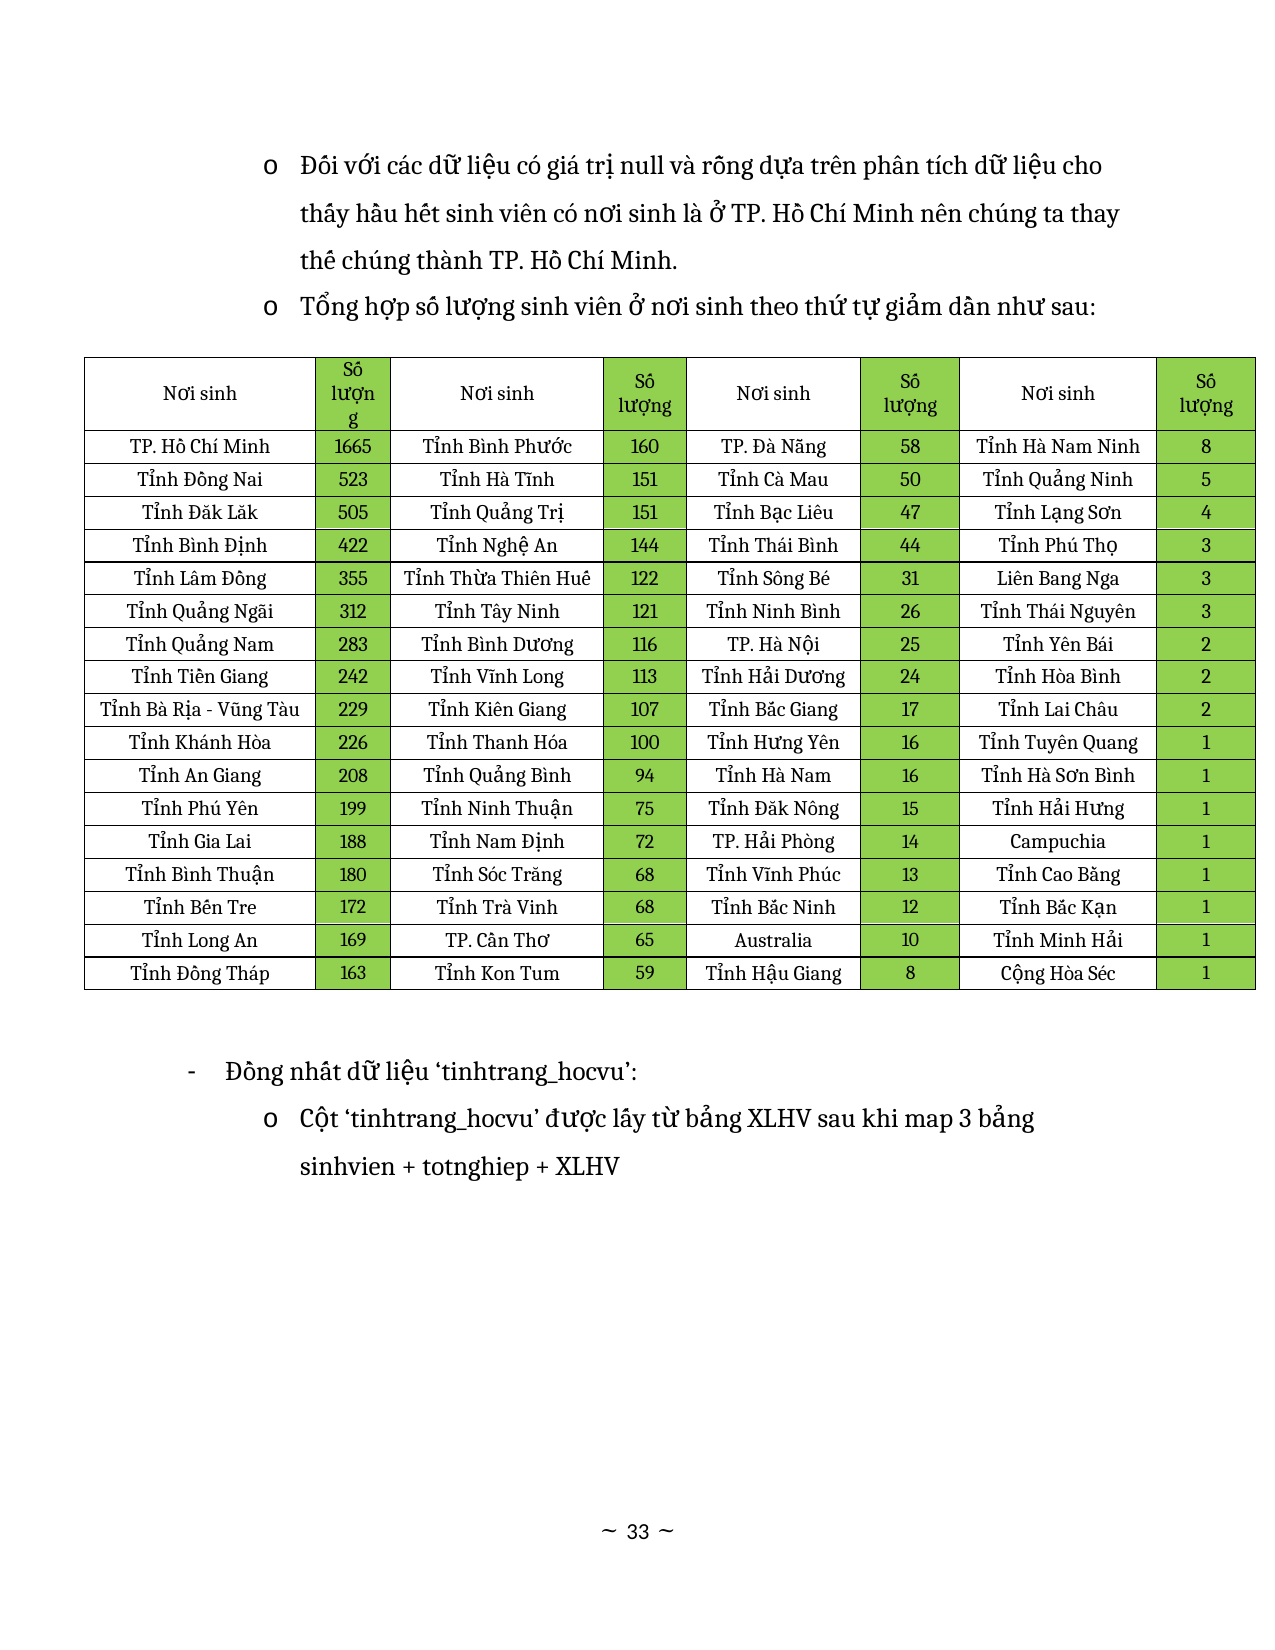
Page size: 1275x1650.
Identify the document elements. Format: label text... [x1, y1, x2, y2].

table_cell 31 [861, 563, 959, 594]
table_cell Tỉnh Phú Yên [85, 793, 315, 825]
table_cell Tỉnh Hà Nam Ninh [960, 431, 1156, 463]
list Cột ‘tinhtrang_hocvu’ được lấy từ bảng XLHV sau khi map 3 bảng sinhvien + totnghiep + XLHV [262, 1103, 1125, 1182]
table_cell 1 [1157, 859, 1255, 891]
table_cell Tỉnh Đồng Nai [85, 464, 315, 496]
table_cell 59 [604, 958, 686, 989]
table_cell 113 [604, 661, 686, 693]
table_cell 10 [861, 925, 959, 956]
table_cell Tỉnh Yên Bái [960, 628, 1156, 660]
table_cell 47 [861, 497, 959, 528]
table_cell Tỉnh Ninh Bình [687, 595, 860, 627]
table_cell 3 [1157, 530, 1255, 561]
table_cell 94 [604, 760, 686, 792]
table_cell 116 [604, 628, 686, 660]
table_cell 505 [316, 497, 390, 528]
table_cell Tỉnh Hải Hưng [960, 793, 1156, 825]
table_cell 1 [1157, 826, 1255, 858]
table_cell Tỉnh Tuyên Quang [960, 727, 1156, 759]
table_cell Tỉnh Hải Dương [687, 661, 860, 693]
table_cell Tỉnh Cà Mau [687, 464, 860, 496]
table_cell Tỉnh Bình Thuận [85, 859, 315, 891]
table_cell 16 [861, 760, 959, 792]
table_cell Tỉnh Lâm Đồng [85, 563, 315, 594]
table_cell 24 [861, 661, 959, 693]
table_cell Tỉnh Thanh Hóa [391, 727, 603, 759]
table_header Số lượng [316, 358, 390, 430]
table_cell Tỉnh Sóc Trăng [391, 859, 603, 891]
table_cell Tỉnh Hà Nam [687, 760, 860, 792]
table_cell Liên Bang Nga [960, 563, 1156, 594]
table_cell Tỉnh Đăk Nông [687, 793, 860, 825]
table_cell Tỉnh Nghệ An [391, 530, 603, 561]
table_cell 107 [604, 694, 686, 726]
table_cell Tỉnh Hòa Bình [960, 661, 1156, 693]
table_cell Tỉnh Quảng Trị [391, 497, 603, 528]
table_cell 14 [861, 826, 959, 858]
list Đồng nhất dữ liệu ‘tinhtrang_hocvu’: [187, 1054, 1125, 1087]
table_cell Tỉnh Lai Châu [960, 694, 1156, 726]
table_cell Tỉnh Bắc Ninh [687, 892, 860, 923]
table_cell Tỉnh Thừa Thiên Huế [391, 563, 603, 594]
table_cell Tỉnh Trà Vinh [391, 892, 603, 923]
table_cell TP. Cần Thơ [391, 925, 603, 956]
table_cell Tỉnh Khánh Hòa [85, 727, 315, 759]
table_cell 2 [1157, 694, 1255, 726]
table_cell 2 [1157, 661, 1255, 693]
table_cell 75 [604, 793, 686, 825]
table_cell 5 [1157, 464, 1255, 496]
table_cell TP. Hồ Chí Minh [85, 431, 315, 463]
table_cell Tỉnh Hà Sơn Bình [960, 760, 1156, 792]
table_cell 144 [604, 530, 686, 561]
table_cell 422 [316, 530, 390, 561]
table_cell Tỉnh Bình Dương [391, 628, 603, 660]
table_cell Tỉnh Quảng Bình [391, 760, 603, 792]
table_cell 25 [861, 628, 959, 660]
table_cell Tỉnh Hưng Yên [687, 727, 860, 759]
table_cell 121 [604, 595, 686, 627]
table_cell 26 [861, 595, 959, 627]
table_cell Australia [687, 925, 860, 956]
table_cell 44 [861, 530, 959, 561]
table_cell 1 [1157, 793, 1255, 825]
table_cell 122 [604, 563, 686, 594]
table_cell 172 [316, 892, 390, 923]
table_cell Tỉnh Sông Bé [687, 563, 860, 594]
table_cell 8 [1157, 431, 1255, 463]
table_cell Tỉnh Hà Tĩnh [391, 464, 603, 496]
table_cell Tỉnh Vĩnh Long [391, 661, 603, 693]
table_cell Tỉnh Tây Ninh [391, 595, 603, 627]
table_cell Tỉnh Ninh Thuận [391, 793, 603, 825]
table_cell 242 [316, 661, 390, 693]
table_cell 208 [316, 760, 390, 792]
list Tổng hợp số lượng sinh viên ở nơi sinh theo thứ tự giảm dần như sau: [262, 291, 1125, 324]
table_cell 523 [316, 464, 390, 496]
table_cell Tỉnh Hậu Giang [687, 958, 860, 989]
table_cell Tỉnh Phú Thọ [960, 530, 1156, 561]
table_cell 12 [861, 892, 959, 923]
table_cell 180 [316, 859, 390, 891]
table_cell 4 [1157, 497, 1255, 528]
table_cell Tỉnh Nam Định [391, 826, 603, 858]
table_cell Tỉnh Cao Bằng [960, 859, 1156, 891]
table_cell Cộng Hòa Séc [960, 958, 1156, 989]
table_cell 17 [861, 694, 959, 726]
table_cell 188 [316, 826, 390, 858]
table_cell 169 [316, 925, 390, 956]
table_cell 58 [861, 431, 959, 463]
table_cell 1 [1157, 958, 1255, 989]
table_cell Tỉnh An Giang [85, 760, 315, 792]
table_cell Tỉnh Thái Nguyên [960, 595, 1156, 627]
table_cell TP. Hà Nội [687, 628, 860, 660]
table_cell Tỉnh Bà Rịa - Vũng Tàu [85, 694, 315, 726]
table_cell 100 [604, 727, 686, 759]
table_header Số lượng [604, 358, 686, 430]
table_header Nơi sinh [687, 358, 860, 430]
table_cell Tỉnh Lạng Sơn [960, 497, 1156, 528]
table_cell 1 [1157, 760, 1255, 792]
table_cell 226 [316, 727, 390, 759]
table_cell 2 [1157, 628, 1255, 660]
table_cell Tỉnh Tiền Giang [85, 661, 315, 693]
table_cell TP. Đà Nẵng [687, 431, 860, 463]
table_cell 16 [861, 727, 959, 759]
table_cell 3 [1157, 563, 1255, 594]
table_cell 312 [316, 595, 390, 627]
table_cell Tỉnh Đồng Tháp [85, 958, 315, 989]
table_cell 3 [1157, 595, 1255, 627]
table_cell Tỉnh Gia Lai [85, 826, 315, 858]
table_header Nơi sinh [960, 358, 1156, 430]
table_cell Tỉnh Quảng Ninh [960, 464, 1156, 496]
table_cell Tỉnh Kiên Giang [391, 694, 603, 726]
table_cell 1 [1157, 925, 1255, 956]
table_cell 355 [316, 563, 390, 594]
table_cell Tỉnh Quảng Ngãi [85, 595, 315, 627]
table_cell Tỉnh Đăk Lăk [85, 497, 315, 528]
table_header Số lượng [861, 358, 959, 430]
table_cell Tỉnh Thái Bình [687, 530, 860, 561]
table_cell 163 [316, 958, 390, 989]
table_cell 15 [861, 793, 959, 825]
table_cell Tỉnh Bến Tre [85, 892, 315, 923]
table_cell 229 [316, 694, 390, 726]
table_cell 72 [604, 826, 686, 858]
table_cell 151 [604, 497, 686, 528]
table_cell 151 [604, 464, 686, 496]
table_cell 13 [861, 859, 959, 891]
table_cell 65 [604, 925, 686, 956]
table_cell Tỉnh Bạc Liêu [687, 497, 860, 528]
table_cell Tỉnh Quảng Nam [85, 628, 315, 660]
table_cell 283 [316, 628, 390, 660]
table_cell 68 [604, 892, 686, 923]
table_cell 50 [861, 464, 959, 496]
table_cell 68 [604, 859, 686, 891]
table_cell Tỉnh Vĩnh Phúc [687, 859, 860, 891]
table_cell 1 [1157, 892, 1255, 923]
table_cell TP. Hải Phòng [687, 826, 860, 858]
table_cell Tỉnh Long An [85, 925, 315, 956]
table_header Nơi sinh [85, 358, 315, 430]
table_cell Tỉnh Bắc Kạn [960, 892, 1156, 923]
table_cell Campuchia [960, 826, 1156, 858]
table_cell Tỉnh Minh Hải [960, 925, 1156, 956]
table_cell 8 [861, 958, 959, 989]
table_cell 1665 [316, 431, 390, 463]
list Đối với các dữ liệu có giá trị null và rỗng dựa trên phân tích dữ liệu cho thấy hầu hết sinh viên có nơi sinh là ở TP. Hồ Chí Minh nên chúng ta thay thế chúng thành TP. Hồ Chí Minh. [262, 150, 1125, 276]
table_header Số lượng [1157, 358, 1255, 430]
table_cell Tỉnh Bình Định [85, 530, 315, 561]
table_cell Tỉnh Kon Tum [391, 958, 603, 989]
table_cell 199 [316, 793, 390, 825]
table_header Nơi sinh [391, 358, 603, 430]
table_cell 1 [1157, 727, 1255, 759]
table_cell Tỉnh Bình Phước [391, 431, 603, 463]
table_cell Tỉnh Bắc Giang [687, 694, 860, 726]
table_cell 160 [604, 431, 686, 463]
